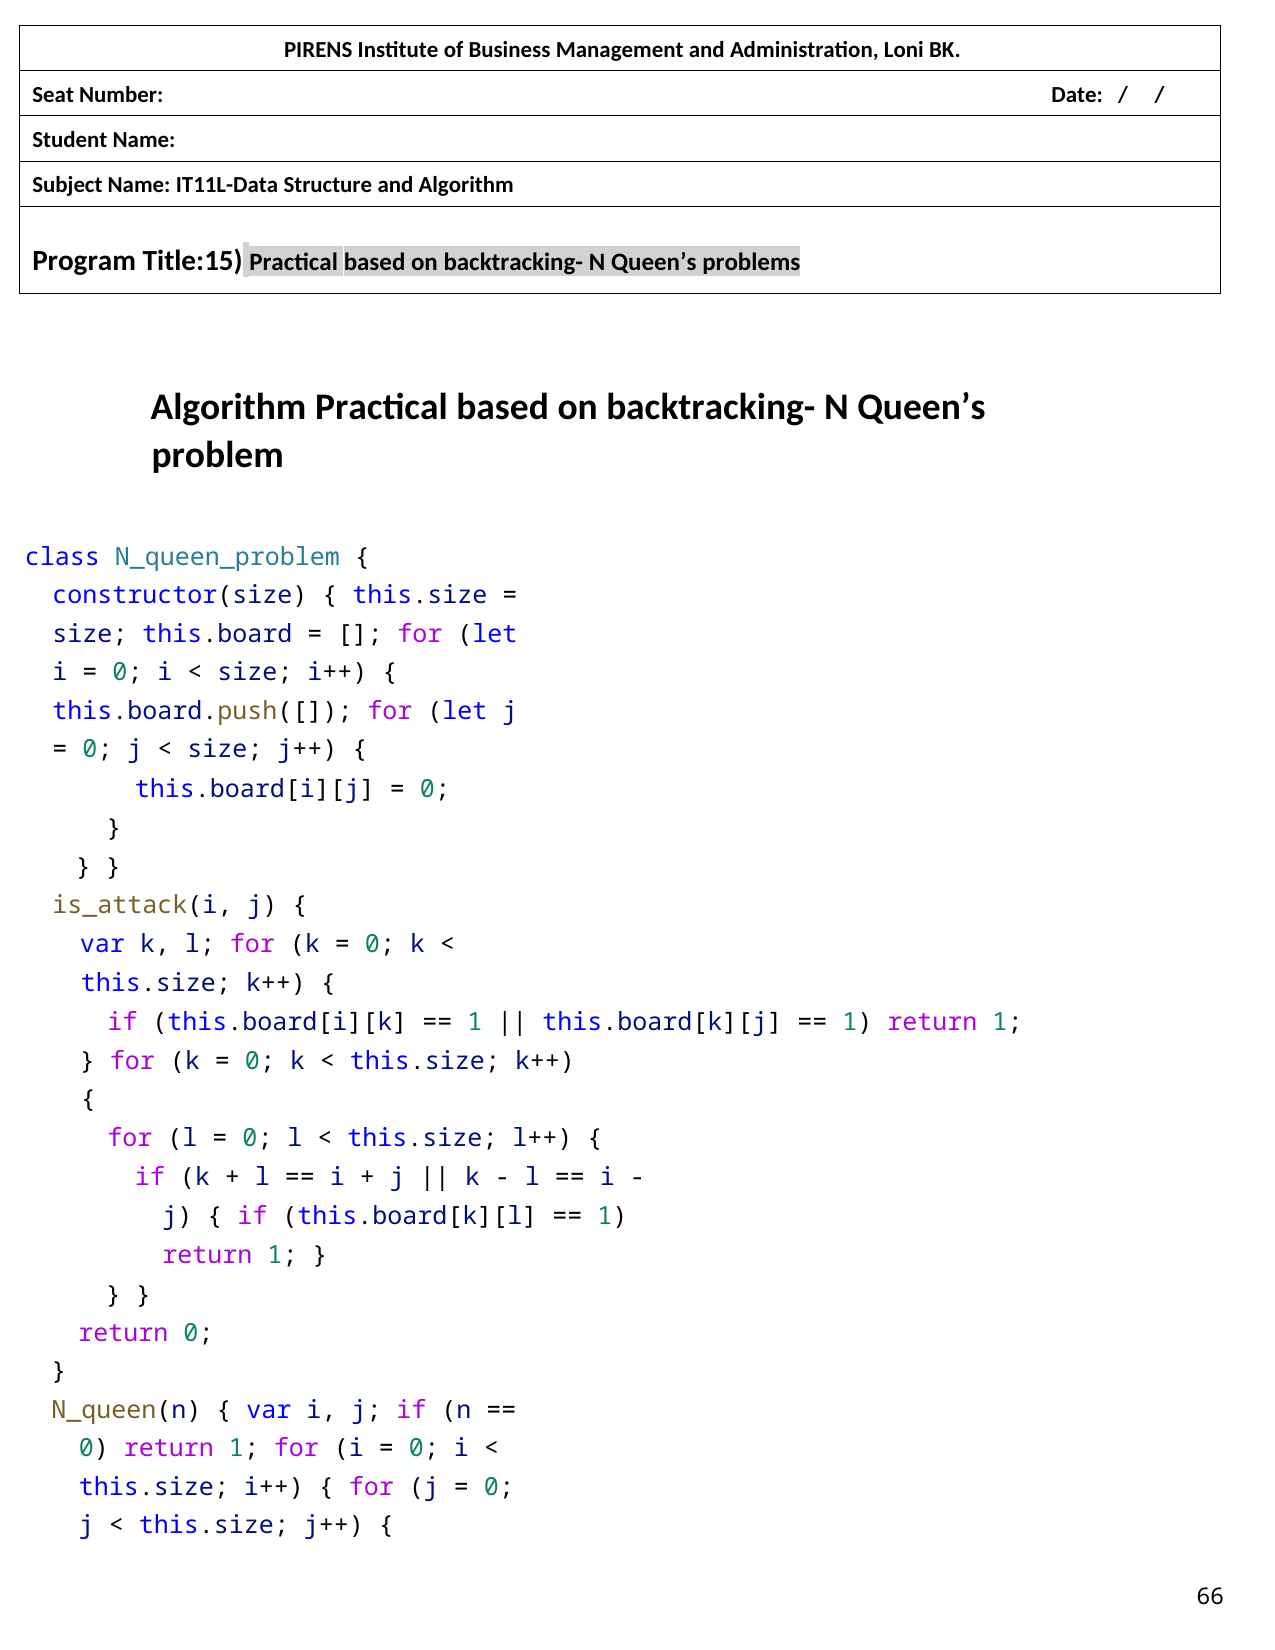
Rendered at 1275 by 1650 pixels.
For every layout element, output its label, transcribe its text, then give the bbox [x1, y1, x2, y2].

table_cell Seat Number: [20, 71, 638, 115]
text if (k + l == i + j || k - l == i - j) { if (this.board[k][l] == 1) return 1; } [134, 1159, 685, 1271]
text N_queen(n) { var i, j; if (n == 0) return 1; for (i = 0; i < this.size; i++) { for (j = 0; j < this.size; j++) { [51, 1392, 533, 1541]
subtitle Algorithm Practical based on backtracking- N Queen’s problem [150, 383, 1044, 476]
table_cell Subject Name: IT11L-Data Structure and Algorithm [20, 162, 1220, 206]
text } for (k = 0; k < this.size; k++) [79, 1043, 1237, 1077]
text if (this.board[i][k] == 1 || this.board[k][j] == 1) return 1; [107, 1003, 1237, 1037]
text { [81, 1081, 1237, 1114]
text for (l = 0; l < this.size; l++) { [107, 1119, 1237, 1153]
text is_attack(i, j) { [52, 886, 1237, 921]
table_cell Student Name: [20, 116, 1220, 161]
text } } [2, 849, 121, 883]
table_cell Program Title:15) Practical based on backtracking- N Queen’s problems [20, 207, 1220, 293]
text var k, l; for (k = 0; k < this.size; k++) { [79, 926, 532, 998]
text return 0; [78, 1314, 1237, 1349]
text } [51, 1353, 1237, 1387]
table_cell Date: / / [638, 71, 1220, 115]
text class N_queen_problem { constructor(size) { this.size = size; this.board = []; for (let i = 0; i < size; i++) { this.board.push([]); for (let j = 0; j < size; j++) { [24, 539, 547, 765]
table_header PIRENS Institute of Business Management and Administration, Loni BK. [20, 26, 1220, 70]
text } [2, 810, 121, 844]
text this.board[i][j] = 0; [134, 771, 1237, 804]
text } } [106, 1277, 1237, 1311]
